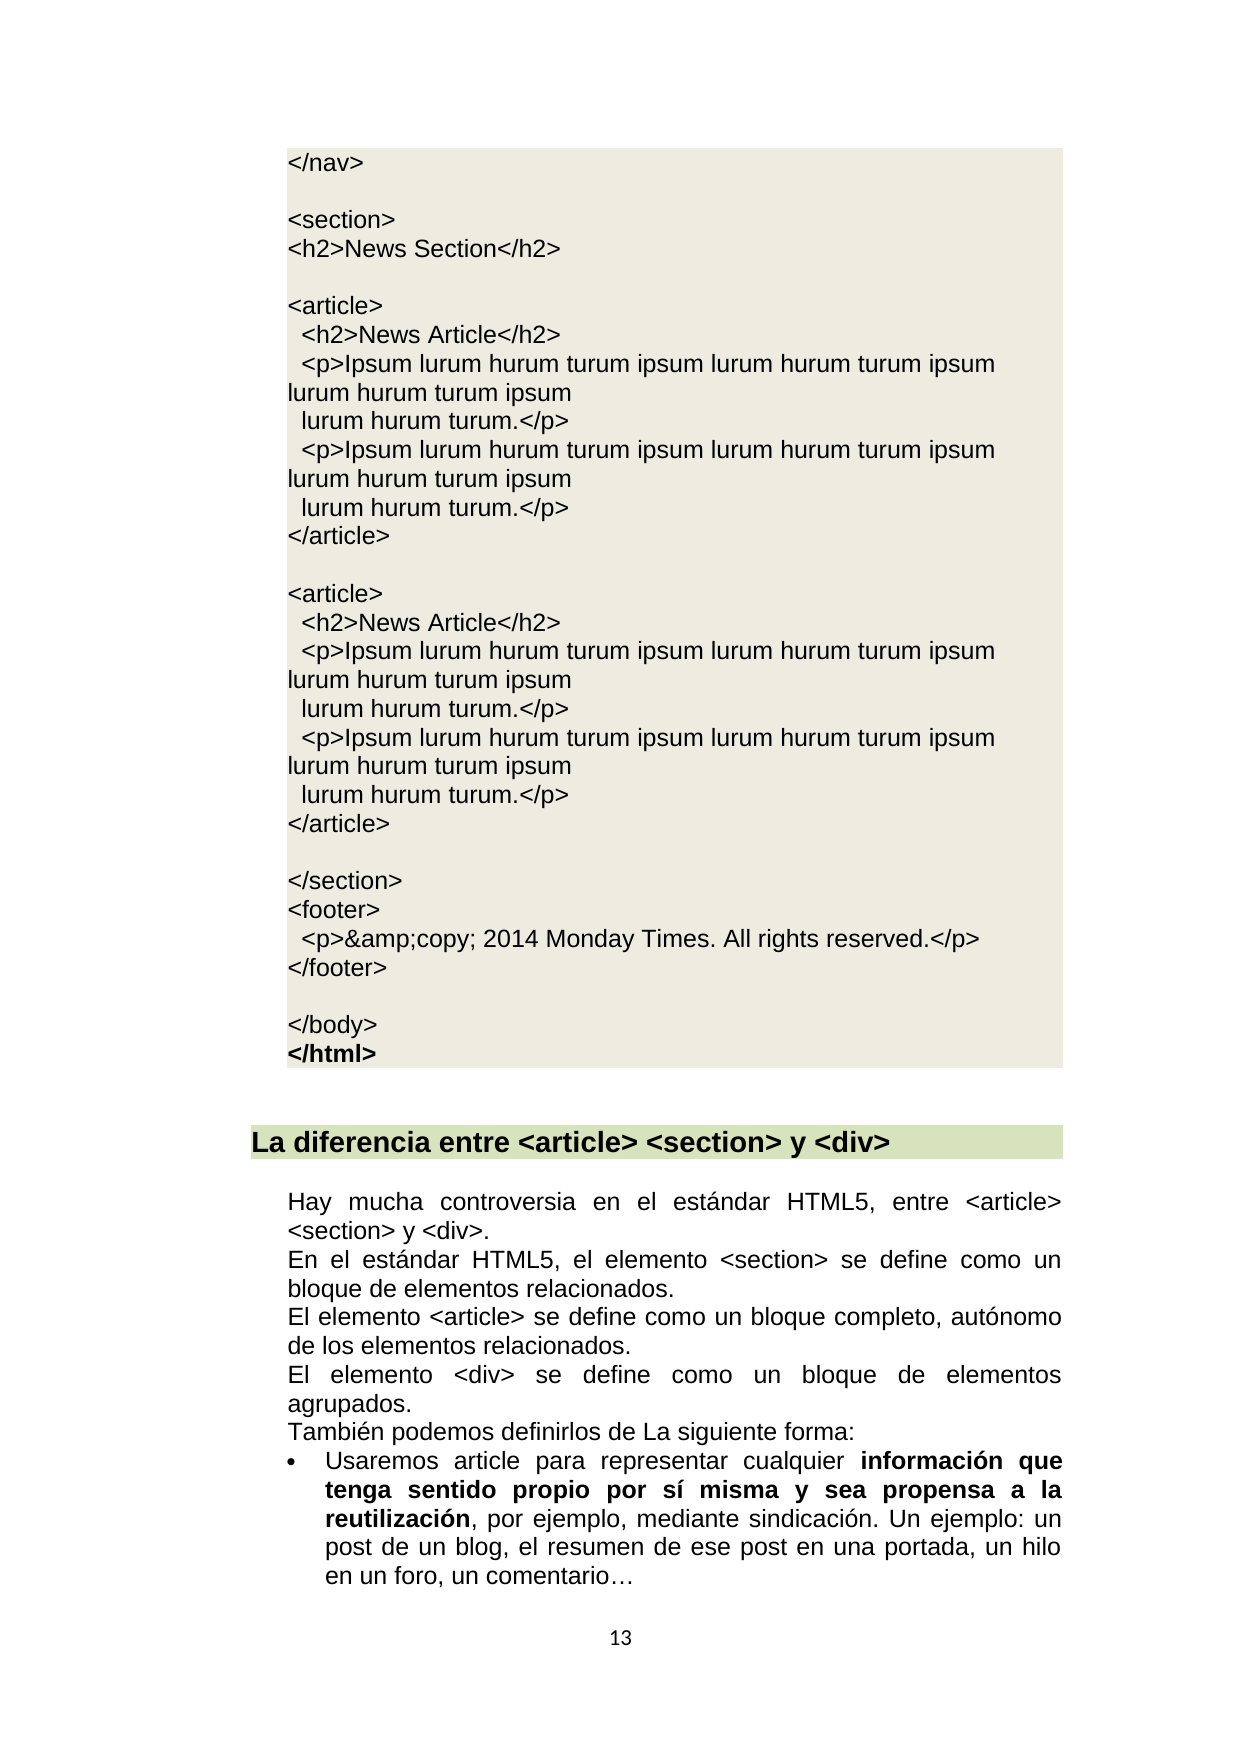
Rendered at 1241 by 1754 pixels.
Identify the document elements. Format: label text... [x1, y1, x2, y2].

text </footer> [287, 953, 1063, 981]
text <h2>News Section</h2> [287, 234, 1063, 263]
text </article> [287, 521, 1063, 550]
text El elemento <div> se define como un bloque de elementos agrupados. [287, 1360, 1063, 1417]
text </nav> [287, 148, 1063, 176]
text </section> [287, 866, 1063, 895]
text </html> [287, 1039, 1063, 1068]
text <p>&amp;copy; 2014 Monday Times. All rights reserved.</p> [287, 924, 1063, 953]
text <section> [287, 205, 1063, 234]
text lurum hurum turum.</p> [287, 493, 1063, 521]
text <article> [287, 579, 1063, 608]
text Hay mucha controversia en el estándar HTML5, entre <article> <section> y <div>. [287, 1187, 1063, 1245]
text El elemento <article> se define como un bloque completo, autónomo de los elementos relacionados. [287, 1302, 1063, 1360]
text <footer> [287, 895, 1063, 924]
text <h2>News Article</h2> [287, 320, 1063, 349]
text También podemos definirlos de La siguiente forma: [287, 1417, 1063, 1446]
text <p>Ipsum lurum hurum turum ipsum lurum hurum turum ipsum lurum hurum turum ipsum [287, 435, 1063, 493]
text <article> [287, 291, 1063, 320]
list Usaremos article para representar cualquier información que tenga sentido propio por sí misma y sea propensa a la reutilización, por ejemplo, mediante sindicación. Un ejemplo: un post de un blog, el resumen de ese post en una portada, un hilo en un foro, un comentario… [287, 1446, 1063, 1590]
text lurum hurum turum.</p> [287, 780, 1063, 809]
text <h2>News Article</h2> [287, 608, 1063, 636]
text <p>Ipsum lurum hurum turum ipsum lurum hurum turum ipsum lurum hurum turum ipsum [287, 723, 1063, 780]
text </article> [287, 809, 1063, 838]
text <p>Ipsum lurum hurum turum ipsum lurum hurum turum ipsum lurum hurum turum ipsum [287, 349, 1063, 406]
text lurum hurum turum.</p> [287, 406, 1063, 435]
text En el estándar HTML5, el elemento <section> se define como un bloque de elementos relacionados. [287, 1245, 1063, 1302]
text <p>Ipsum lurum hurum turum ipsum lurum hurum turum ipsum lurum hurum turum ipsum [287, 636, 1063, 694]
text lurum hurum turum.</p> [287, 694, 1063, 723]
text </body> [287, 1010, 1063, 1039]
text La diferencia entre <article> <section> y <div> [251, 1125, 1063, 1159]
